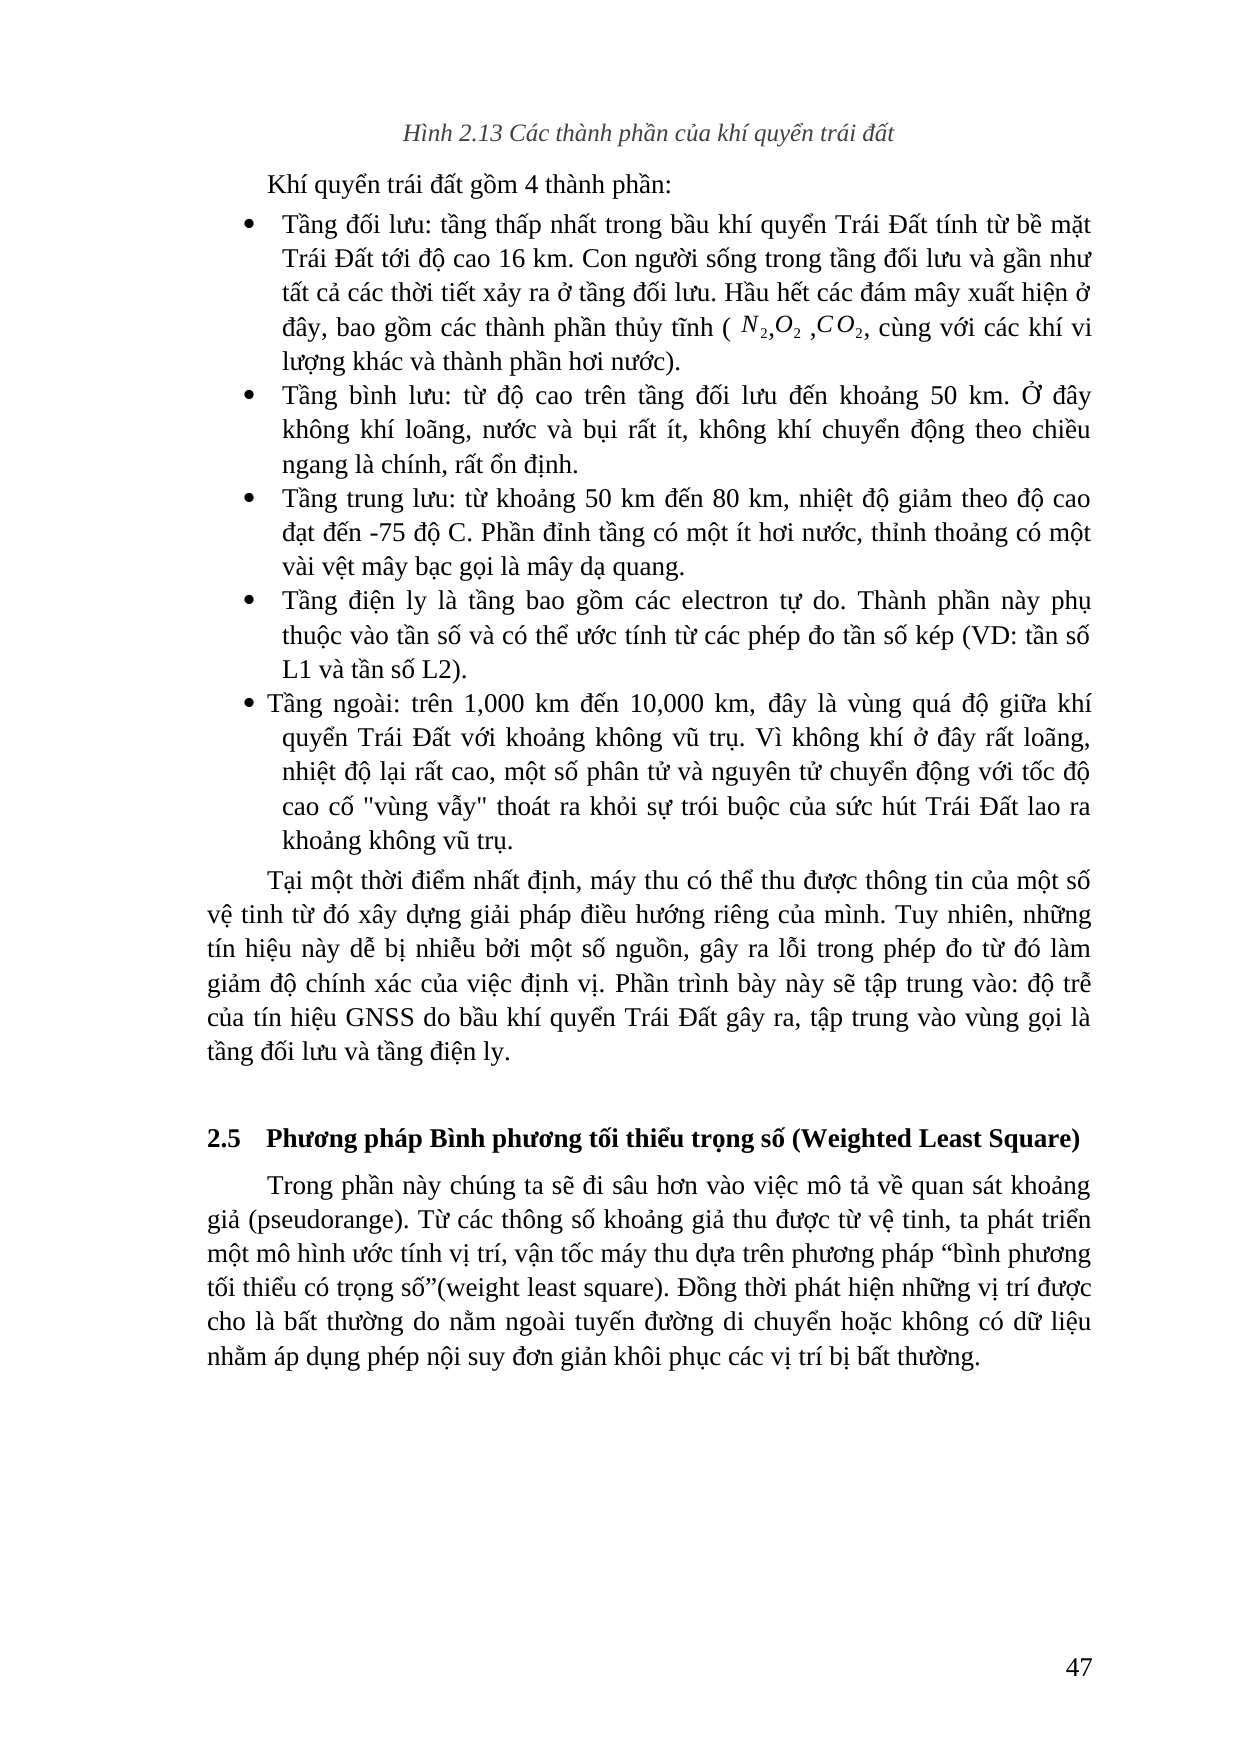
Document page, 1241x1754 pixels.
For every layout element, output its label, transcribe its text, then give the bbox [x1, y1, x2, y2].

text Trong phần này chúng ta sẽ đi sâu hơn vào việc mô tả về quan sát khoảng giả (pseudorange). Từ các thông số khoảng giả thu được từ vệ tinh, ta phát triển một mô hình ước tính vị trí, vận tốc máy thu dựa trên phương pháp “bình phương tối thiểu có trọng số”(weight least square). Đồng thời phát hiện những vị trí được cho là bất thường do nằm ngoài tuyến đường di chuyển hoặc không có dữ liệu nhằm áp dụng phép nội suy đơn giản khôi phục các vị trí bị bất thường. [207, 1169, 1092, 1371]
text Tại một thời điểm nhất định, máy thu có thể thu được thông tin của một số vệ tinh từ đó xây dựng giải pháp điều hướng riêng của mình. Tuy nhiên, những tín hiệu này dễ bị nhiễu bởi một số nguồn, gây ra lỗi trong phép đo từ đó làm giảm độ chính xác của việc định vị. Phần trình bày này sẽ tập trung vào: độ trễ của tín hiệu GNSS do bầu khí quyển Trái Đất gây ra, tập trung vào vùng gọi là tầng đối lưu và tầng điện ly. [207, 864, 1092, 1066]
list Tầng ngoài: trên 1,000 km đến 10,000 km, đây là vùng quá độ giữa khí quyển Trái Đất với khoảng không vũ trụ. Vì không khí ở đây rất loãng, nhiệt độ lại rất cao, một số phân tử và nguyên tử chuyển động với tốc độ cao cố "vùng vẫy" thoát ra khỏi sự trói buộc của sức hút Trái Đất lao ra khoảng không vũ trụ. [244, 687, 1092, 855]
list Tầng trung lưu: từ khoảng 50 km đến 80 km, nhiệt độ giảm theo độ cao đạt đến -75 độ C. Phần đỉnh tầng có một ít hơi nước, thỉnh thoảng có một vài vệt mây bạc gọi là mây dạ quang. [244, 482, 1092, 581]
text Hình 2.13 Các thành phần của khí quyển trái đất [207, 118, 1092, 147]
list Tầng đối lưu: tầng thấp nhất trong bầu khí quyển Trái Đất tính từ bề mặt Trái Đất tới độ cao 16 km. Con người sống trong tầng đối lưu và gần như tất cả các thời tiết xảy ra ở tầng đối lưu. Hầu hết các đám mây xuất hiện ở đây, bao gồm các thành phần thủy tĩnh ( , ,, cùng với các khí vi lượng khác và thành phần hơi nước). [244, 208, 1092, 376]
subtitle Phương pháp Bình phương tối thiểu trọng số (Weighted Least Square) [207, 1122, 1092, 1153]
list Tầng bình lưu: từ độ cao trên tầng đối lưu đến khoảng 50 km. Ở đây không khí loãng, nước và bụi rất ít, không khí chuyển động theo chiều ngang là chính, rất ổn định. [244, 379, 1092, 479]
list Tầng điện ly là tầng bao gồm các electron tự do. Thành phần này phụ thuộc vào tần số và có thể ước tính từ các phép đo tần số kép (VD: tần số L1 và tần số L2). [244, 584, 1092, 684]
text Khí quyển trái đất gồm 4 thành phần: [207, 168, 1092, 199]
